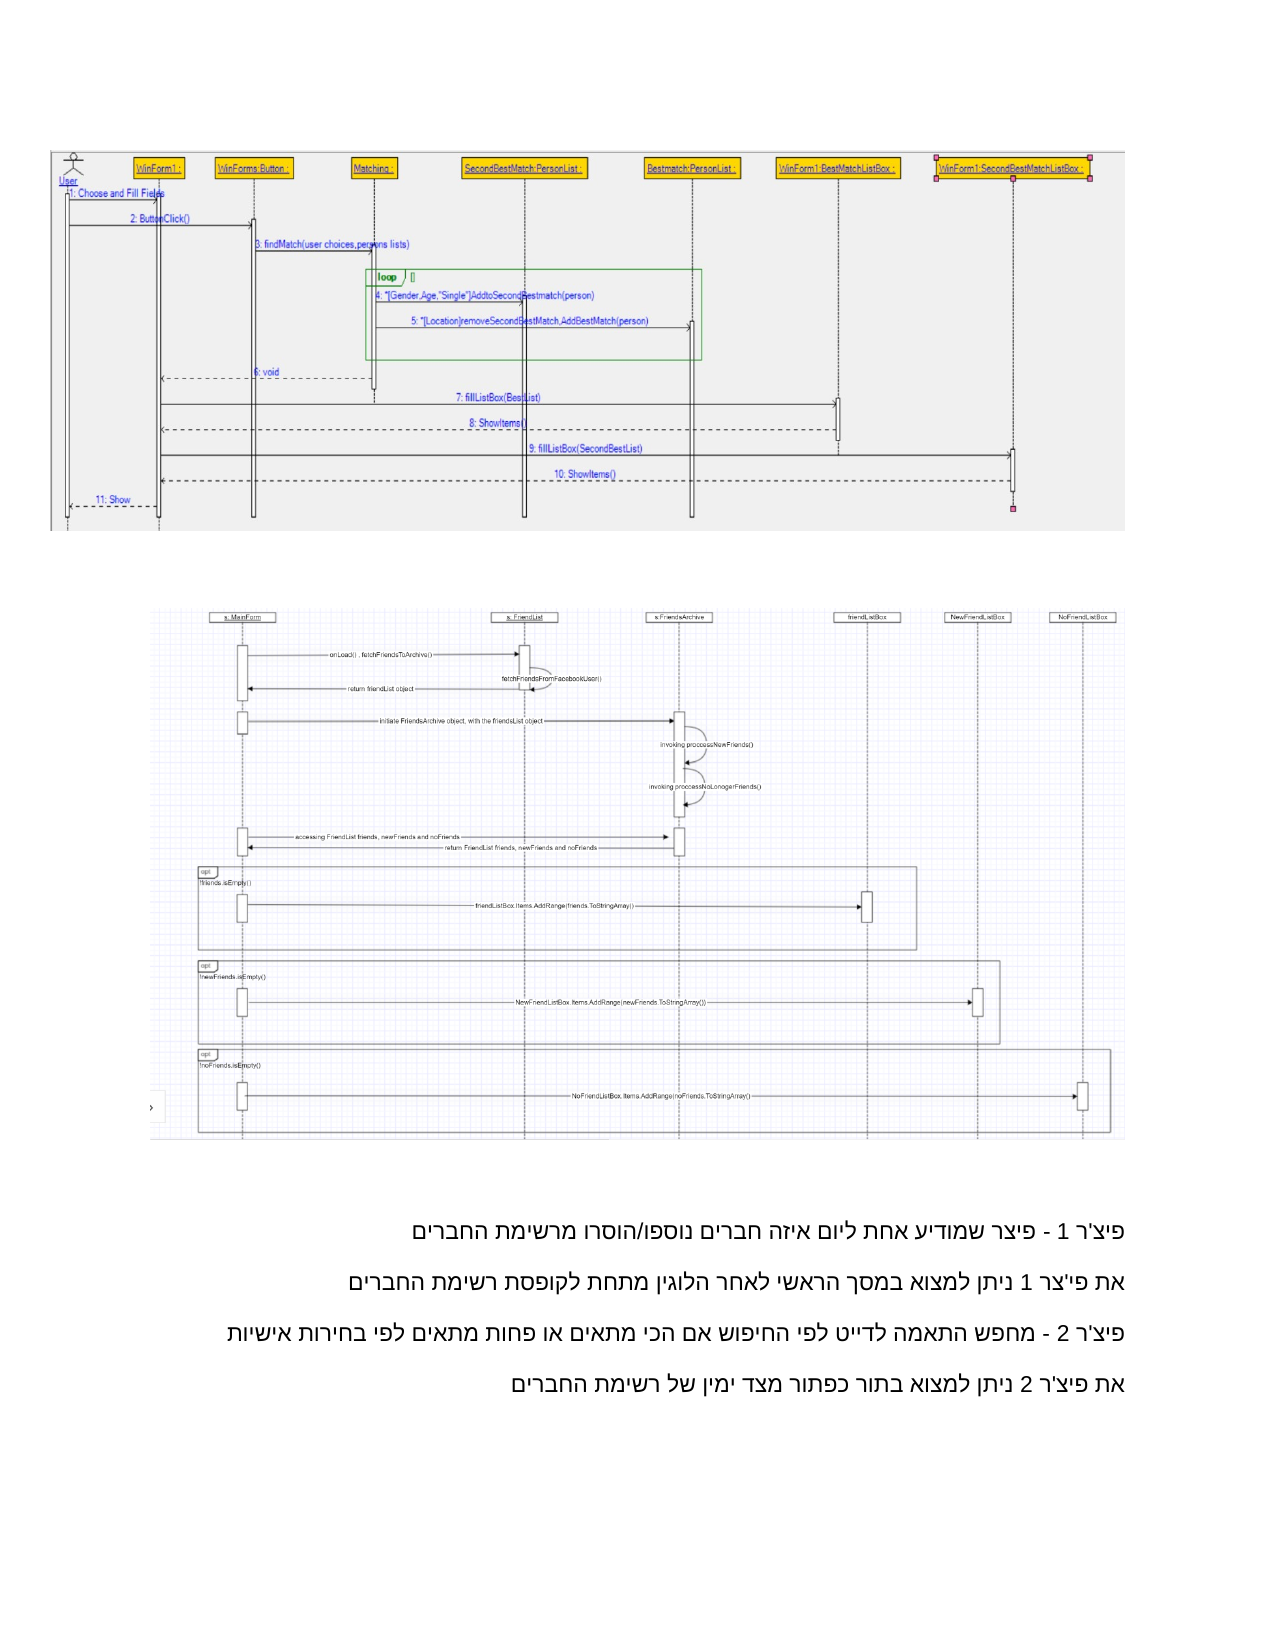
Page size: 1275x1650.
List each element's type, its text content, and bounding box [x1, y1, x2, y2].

picture [150, 608, 1125, 1140]
text את פי'צר 1 ניתן למצוא במסך הראשי לאחר הלוגין מתחת לקופסת רשימת החברים [150, 1269, 1125, 1295]
text פיצ'ר 2 - מחפש התאמה לדייט לפי החיפוש אם הכי מתאים או פחות מתאים לפי בחירות אישיות [150, 1320, 1125, 1346]
picture [50, 150, 1125, 531]
text פיצ'ר 1 - פיצר שמודיע אחת ליום איזה חברים נוספו/הוסרו מרשימת החברים [150, 1218, 1125, 1244]
text את פיצ'ר 2 ניתן למצוא בתור כפתור מצד ימין של רשימת החברים [150, 1371, 1125, 1397]
